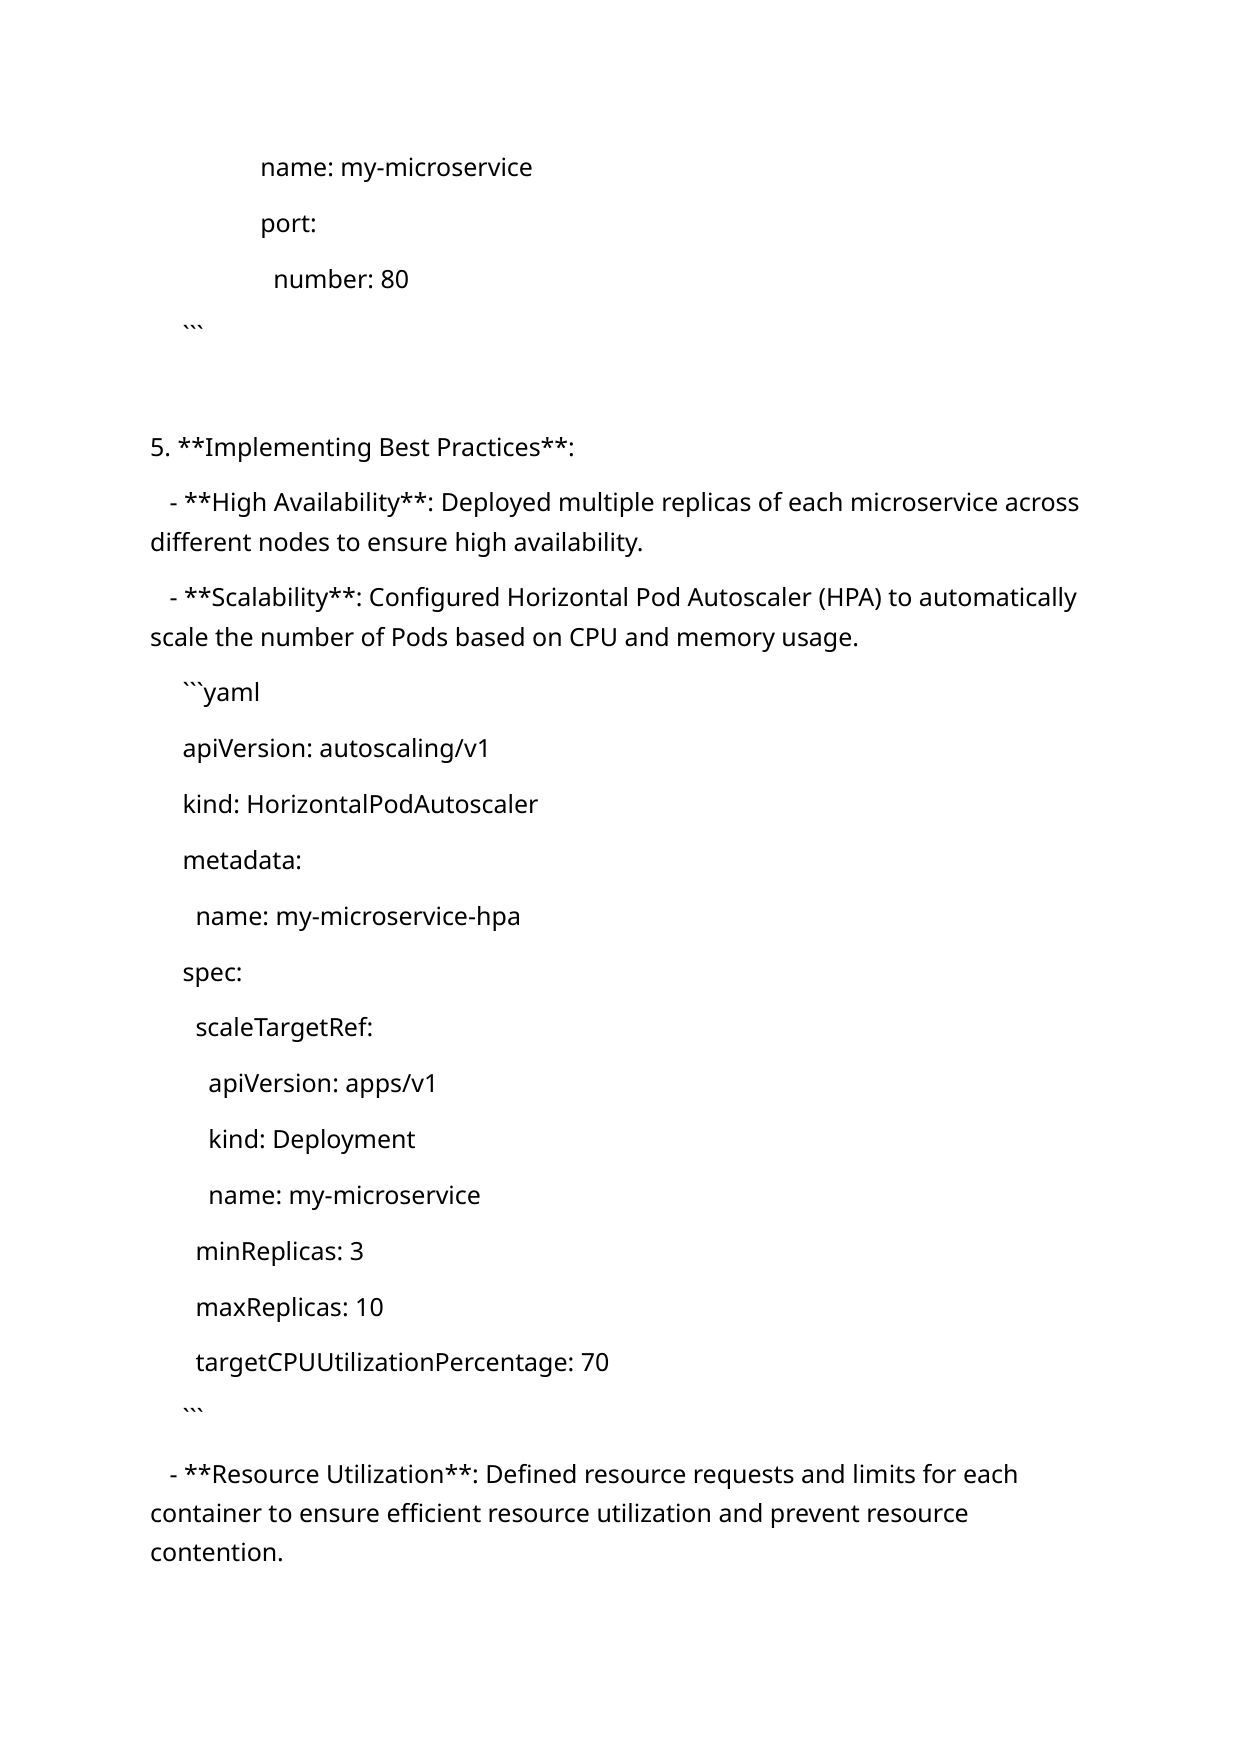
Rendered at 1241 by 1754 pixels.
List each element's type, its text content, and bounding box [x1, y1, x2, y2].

text maxReplicas: 10 [150, 1289, 1090, 1323]
text name: my-microservice [150, 1177, 1090, 1212]
text ``` [150, 1401, 1090, 1435]
text kind: HorizontalPodAutoscaler [150, 787, 1090, 821]
text name: my-microservice [150, 150, 1090, 184]
text - **Scalability**: Configured Horizontal Pod Autoscaler (HPA) to automatically scale the number of Pods based on CPU and memory usage. [150, 580, 1090, 653]
text - **Resource Utilization**: Defined resource requests and limits for each container to ensure efficient resource utilization and prevent resource contention. [150, 1457, 1090, 1569]
text name: my-microservice-hpa [150, 898, 1090, 932]
text targetCPUUtilizationPercentage: 70 [150, 1345, 1090, 1379]
text minReplicas: 3 [150, 1233, 1090, 1267]
text spec: [150, 954, 1090, 988]
text 5. **Implementing Best Practices**: [150, 429, 1090, 463]
text port: [150, 206, 1090, 240]
text kind: Deployment [150, 1122, 1090, 1156]
text scaleTargetRef: [150, 1010, 1090, 1044]
text ``` [150, 317, 1090, 352]
text - **High Availability**: Deployed multiple replicas of each microservice across different nodes to ensure high availability. [150, 485, 1090, 558]
text apiVersion: autoscaling/v1 [150, 731, 1090, 765]
text metadata: [150, 842, 1090, 877]
text number: 80 [150, 262, 1090, 296]
text apiVersion: apps/v1 [150, 1066, 1090, 1100]
text ```yaml [150, 675, 1090, 709]
